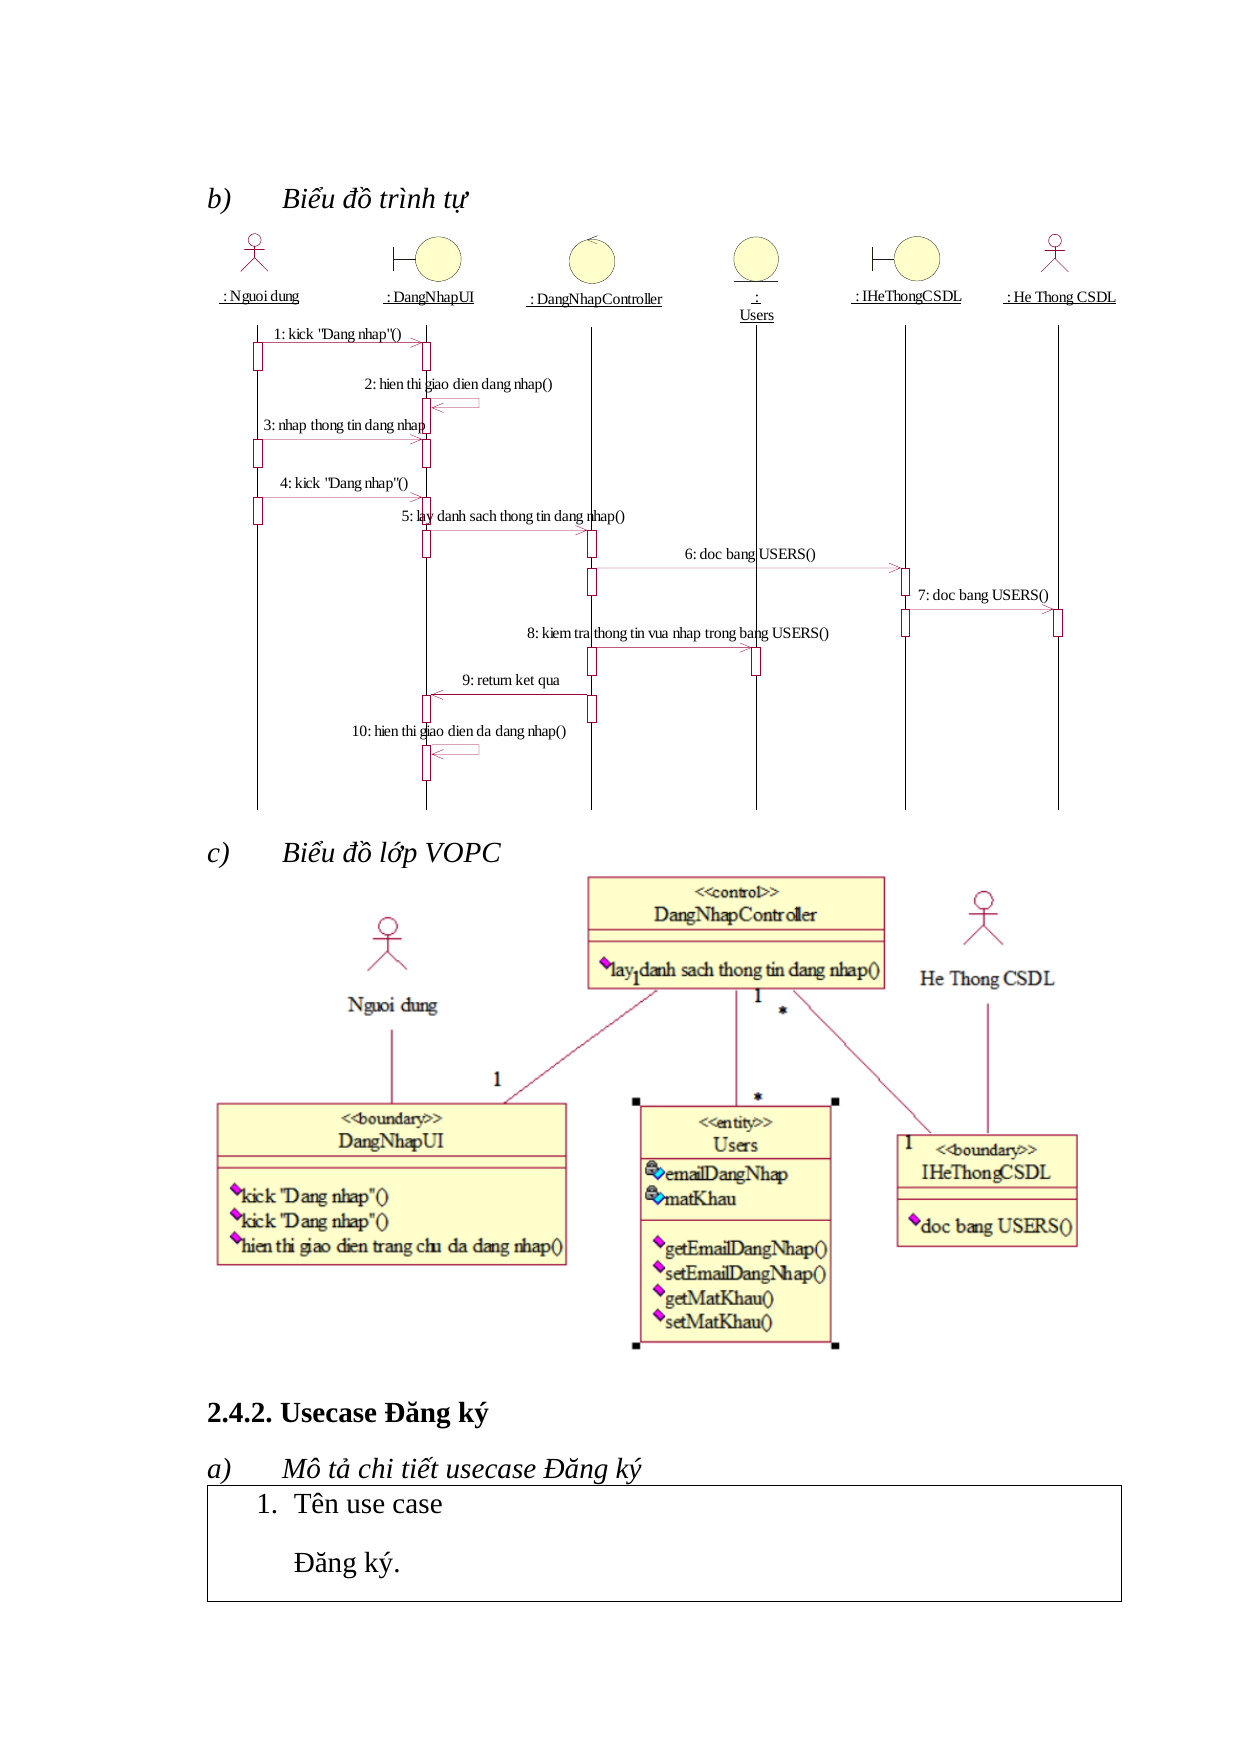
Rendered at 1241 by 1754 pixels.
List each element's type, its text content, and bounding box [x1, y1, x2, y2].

list Biểu đồ lớp VOPC [207, 835, 1122, 868]
picture [206, 868, 1123, 1375]
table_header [208, 1486, 1121, 1601]
list Biểu đồ trình tự [207, 181, 1122, 215]
subtitle 2.4.2. Usecase Đăng ký [207, 1396, 1122, 1429]
text a) Mô tả chi tiết usecase Đăng ký [207, 1452, 1122, 1485]
